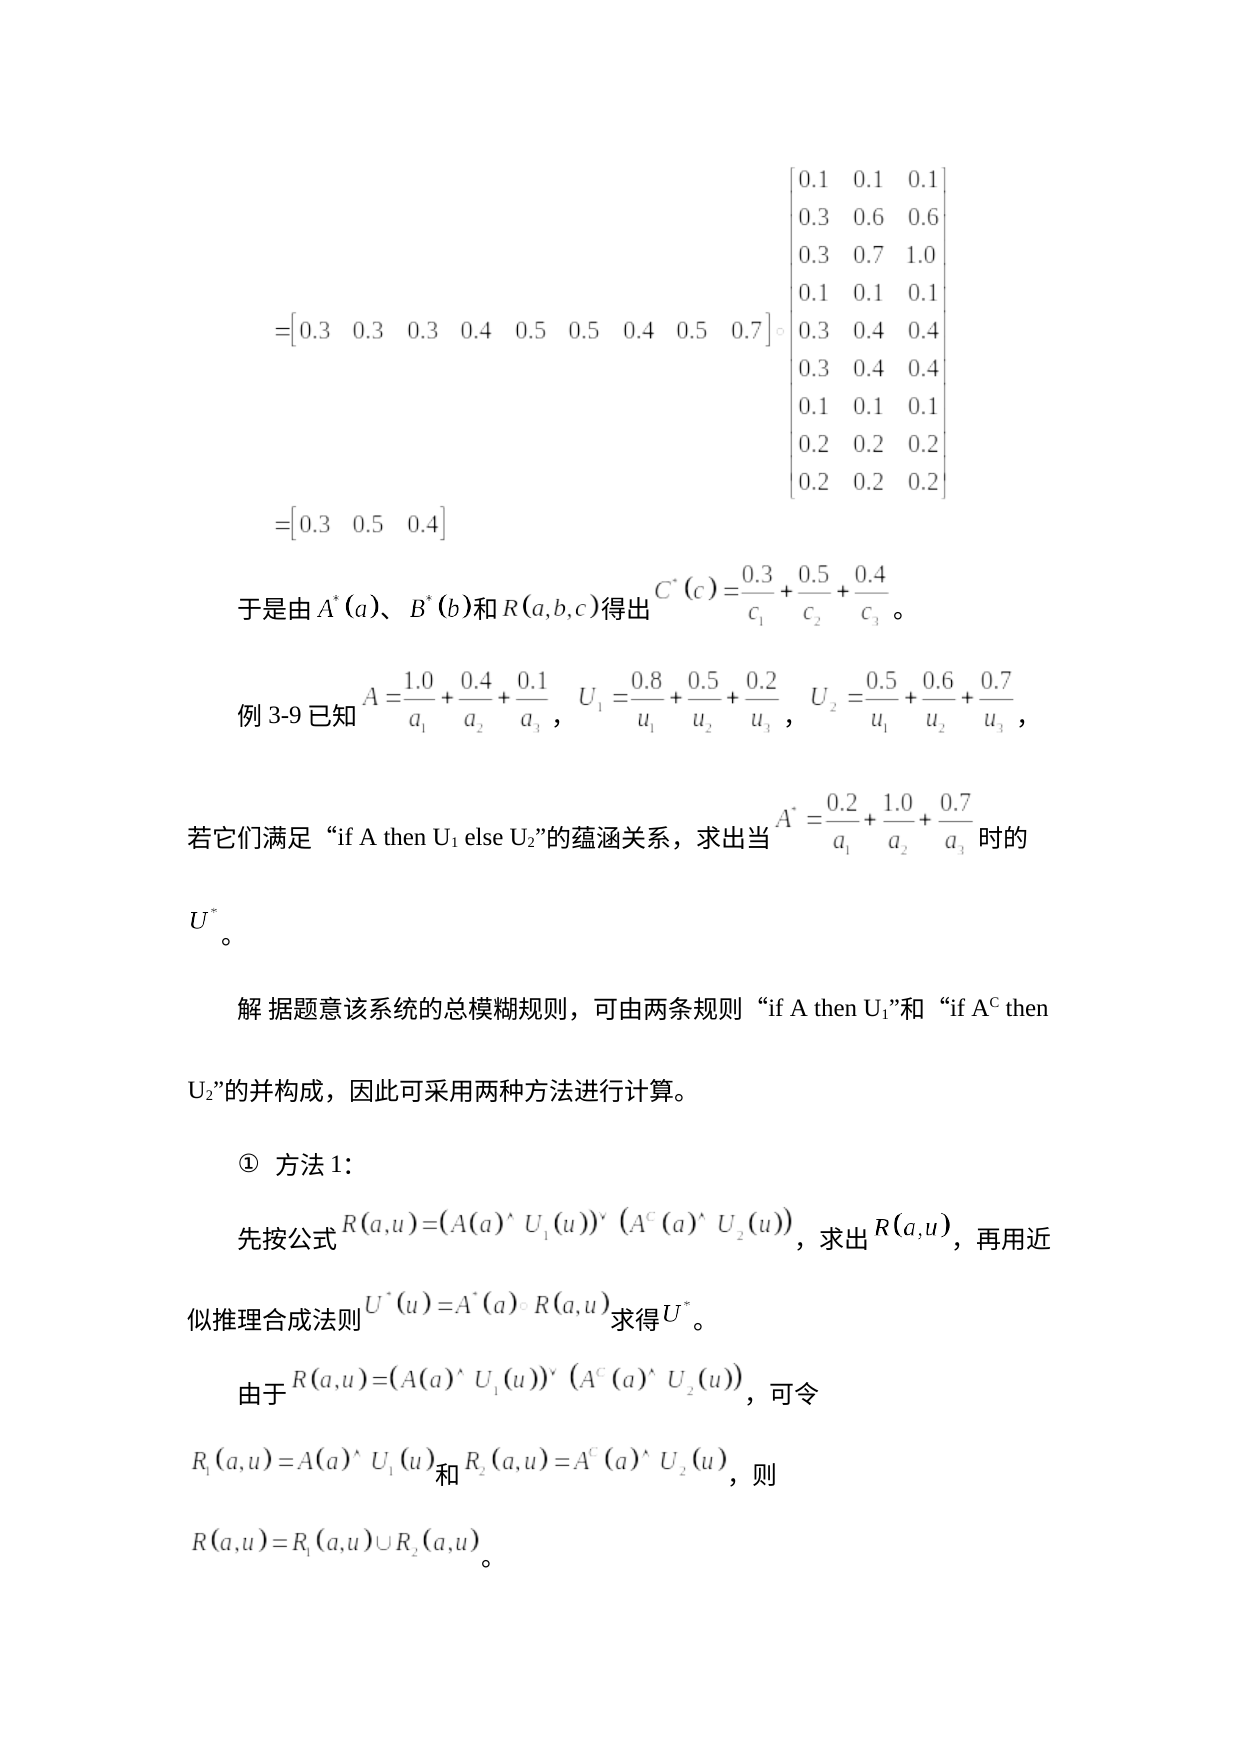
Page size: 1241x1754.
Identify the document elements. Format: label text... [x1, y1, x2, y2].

text 解 据题意该系统的总模糊规则，可由两条规则“if A then U1”和“if AC then U2”的并构成，因此可采用两种方法进行计算。 [187, 975, 1053, 1122]
text 例 3-9 已知，，，若它们满足“if A then U1 else U2”的蕴涵关系，求出当时的。 [187, 666, 1053, 966]
text 先按公式，求出，再用近似推理合成法则求得。 [187, 1205, 1053, 1351]
text 于是由、和得出。 [187, 559, 1053, 657]
list 方法1： [237, 1131, 1053, 1196]
text 由于，可令和，则。 [187, 1360, 1053, 1588]
